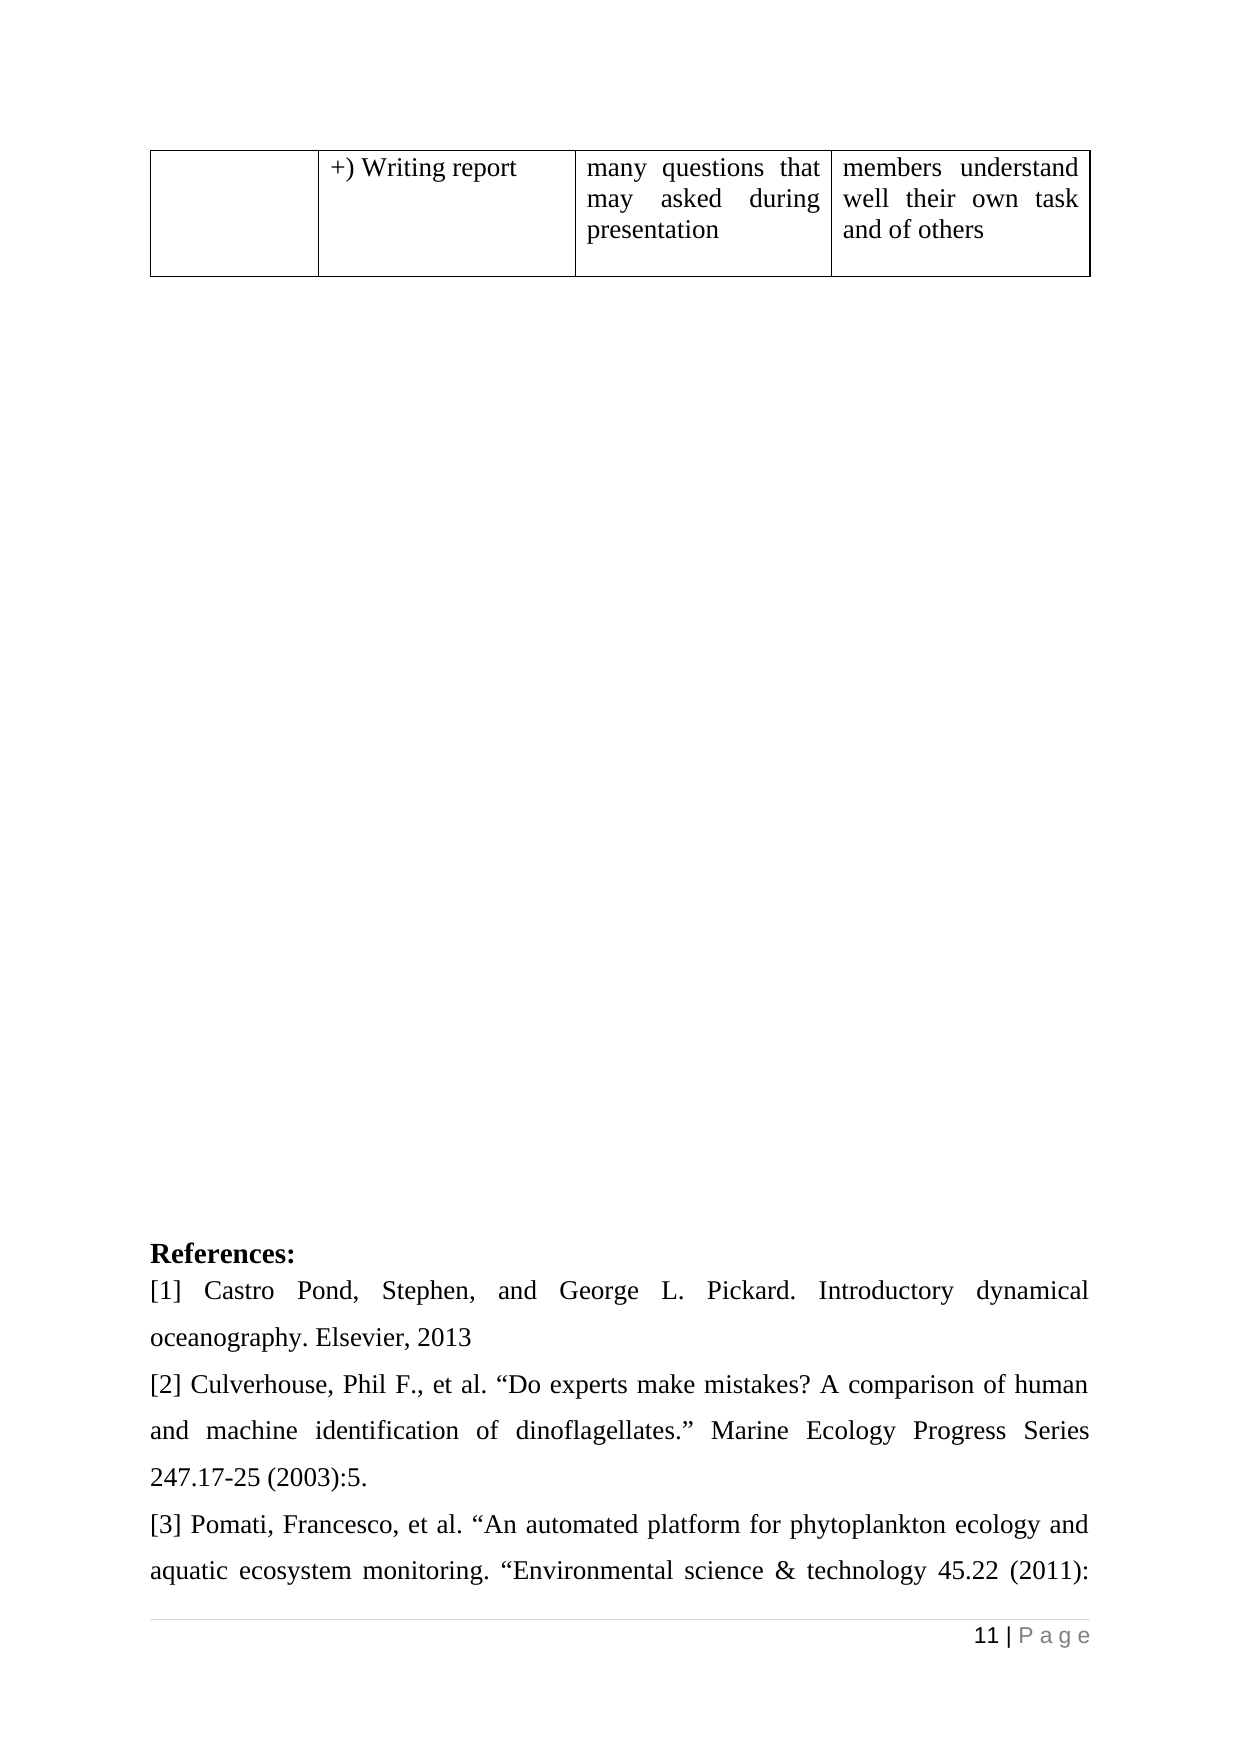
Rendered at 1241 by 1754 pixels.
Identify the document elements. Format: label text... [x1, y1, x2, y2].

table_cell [576, 151, 831, 276]
text References: [150, 1236, 1090, 1269]
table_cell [151, 151, 318, 276]
text [2] Culverhouse, Phil F., et al. “Do experts make mistakes? A comparison of human and machine identification of dinoflagellates.” Marine Ecology Progress Series 247.17-25 (2003):5. [150, 1368, 1090, 1492]
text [150, 1508, 1090, 1586]
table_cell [319, 151, 575, 276]
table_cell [832, 151, 1089, 276]
text [1] Castro Pond, Stephen, and George L. Pickard. Introductory dynamical oceanography. Elsevier, 2013 [150, 1274, 1090, 1352]
